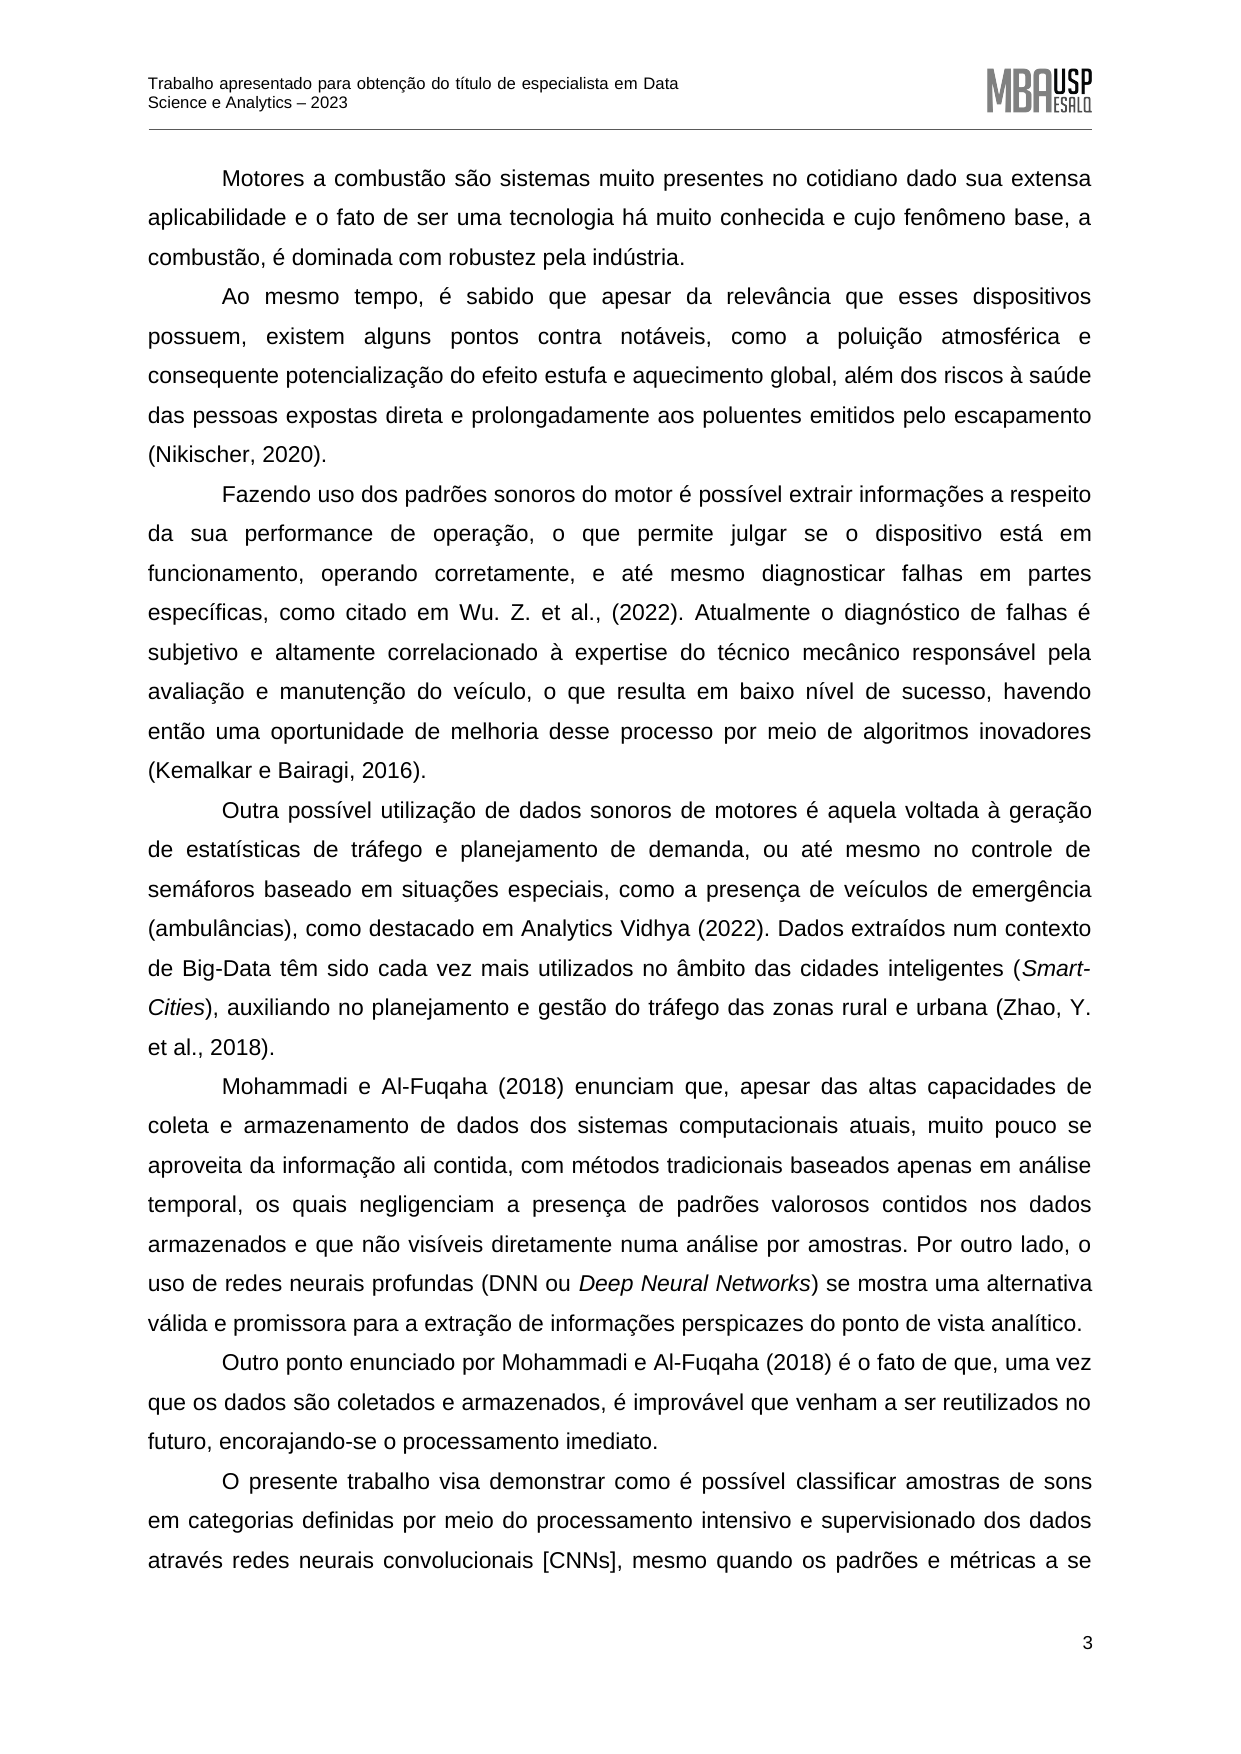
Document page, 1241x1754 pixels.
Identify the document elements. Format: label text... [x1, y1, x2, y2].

text Motores a combustão são sistemas muito presentes no cotidiano dado sua extensa aplicabilidade e o fato de ser uma tecnologia há muito conhecida e cujo fenômeno base, a combustão, é dominada com robustez pela indústria. [148, 165, 1092, 270]
text Fazendo uso dos padrões sonoros do motor é possível extrair informações a respeito da sua performance de operação, o que permite julgar se o dispositivo está em funcionamento, operando corretamente, e até mesmo diagnosticar falhas em partes específicas, como citado em Wu. Z. et al., (2022). Atualmente o diagnóstico de falhas é subjetivo e altamente correlacionado à expertise do técnico mecânico responsável pela avaliação e manutenção do veículo, o que resulta em baixo nível de sucesso, havendo então uma oportunidade de melhoria desse processo por meio de algoritmos inovadores (Kemalkar e Bairagi, 2016). [148, 481, 1092, 783]
text Mohammadi e Al-Fuqaha (2018) enunciam que, apesar das altas capacidades de coleta e armazenamento de dados dos sistemas computacionais atuais, muito pouco se aproveita da informação ali contida, com métodos tradicionais baseados apenas em análise temporal, os quais negligenciam a presença de padrões valorosos contidos nos dados armazenados e que não visíveis diretamente numa análise por amostras. Por outro lado, o uso de redes neurais profundas (DNN ou Deep Neural Networks) se mostra uma alternativa válida e promissora para a extração de informações perspicazes do ponto de vista analítico. [148, 1073, 1092, 1336]
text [148, 1468, 1092, 1573]
text Outra possível utilização de dados sonoros de motores é aquela voltada à geração de estatísticas de tráfego e planejamento de demanda, ou até mesmo no controle de semáforos baseado em situações especiais, como a presença de veículos de emergência (ambulâncias), como destacado em Analytics Vidhya (2022). Dados extraídos num contexto de Big-Data têm sido cada vez mais utilizados no âmbito das cidades inteligentes (Smart-Cities), auxiliando no planejamento e gestão do tráfego das zonas rural e urbana (Zhao, Y. et al., 2018). [148, 797, 1092, 1060]
text Ao mesmo tempo, é sabido que apesar da relevância que esses dispositivos possuem, existem alguns pontos contra notáveis, como a poluição atmosférica e consequente potencialização do efeito estufa e aquecimento global, além dos riscos à saúde das pessoas expostas direta e prolongadamente aos poluentes emitidos pelo escapamento (Nikischer, 2020). [148, 283, 1092, 468]
text Outro ponto enunciado por Mohammadi e Al-Fuqaha (2018) é o fato de que, uma vez que os dados são coletados e armazenados, é improvável que venham a ser reutilizados no futuro, encorajando-se o processamento imediato. [148, 1349, 1092, 1454]
picture [984, 67, 1095, 114]
